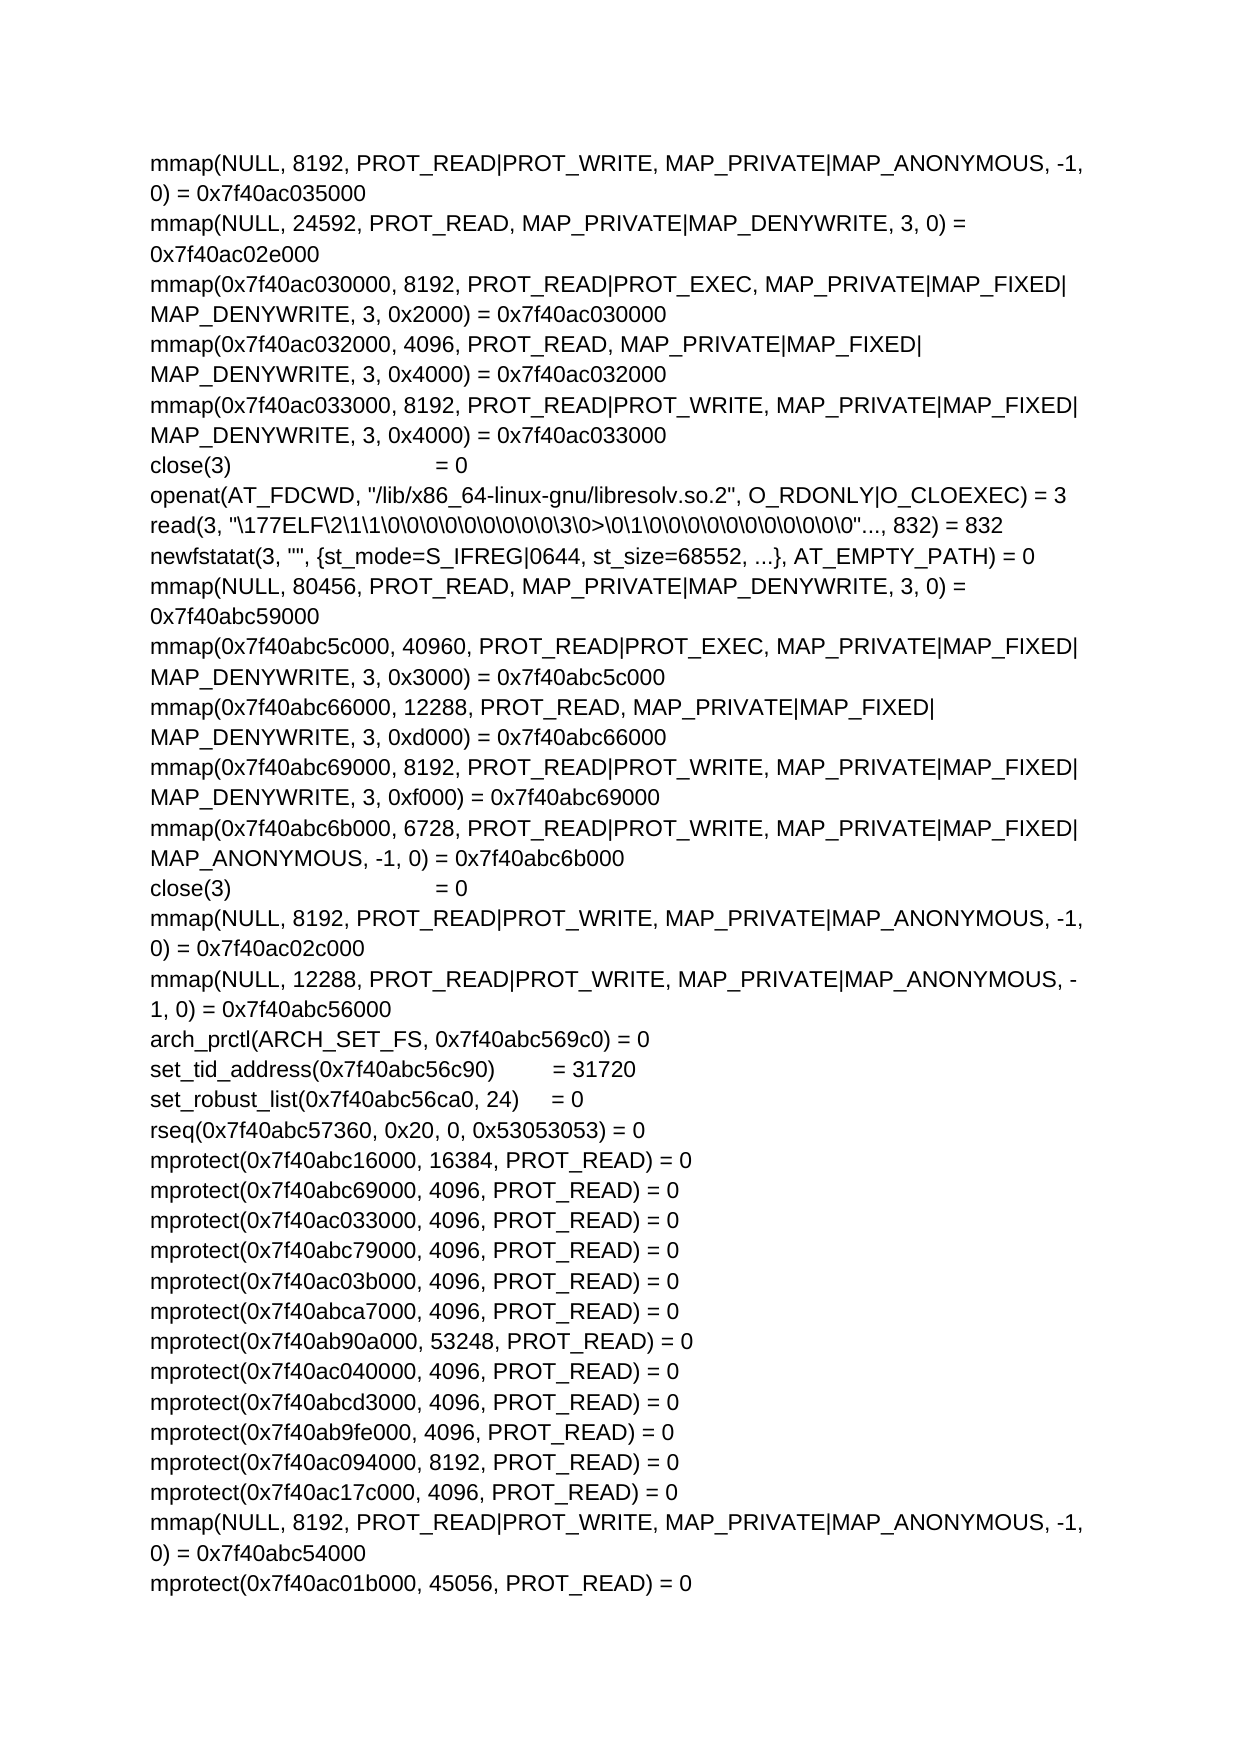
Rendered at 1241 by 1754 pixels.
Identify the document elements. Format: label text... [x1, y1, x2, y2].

text mprotect(0x7f40abc79000, 4096, PROT_READ) = 0 [150, 1237, 1090, 1264]
text rseq(0x7f40abc57360, 0x20, 0, 0x53053053) = 0 [150, 1117, 1090, 1143]
text set_robust_list(0x7f40abc56ca0, 24) = 0 [150, 1086, 1090, 1113]
text mprotect(0x7f40abc69000, 4096, PROT_READ) = 0 [150, 1177, 1090, 1203]
text openat(AT_FDCWD, "/lib/x86_64-linux-gnu/libresolv.so.2", O_RDONLY|O_CLOEXEC) = 3 [150, 482, 1090, 509]
text mmap(NULL, 8192, PROT_READ|PROT_WRITE, MAP_PRIVATE|MAP_ANONYMOUS, -1, 0) = 0x7f40ac035000 [150, 150, 1090, 207]
text mprotect(0x7f40abca7000, 4096, PROT_READ) = 0 [150, 1298, 1090, 1324]
text mmap(0x7f40abc66000, 12288, PROT_READ, MAP_PRIVATE|MAP_FIXED|MAP_DENYWRITE, 3, 0xd000) = 0x7f40abc66000 [150, 694, 1090, 750]
text mprotect(0x7f40ac17c000, 4096, PROT_READ) = 0 [150, 1479, 1090, 1506]
text close(3) = 0 [150, 452, 1090, 478]
text mmap(0x7f40ac033000, 8192, PROT_READ|PROT_WRITE, MAP_PRIVATE|MAP_FIXED|MAP_DENYWRITE, 3, 0x4000) = 0x7f40ac033000 [150, 392, 1090, 448]
text mmap(NULL, 8192, PROT_READ|PROT_WRITE, MAP_PRIVATE|MAP_ANONYMOUS, -1, 0) = 0x7f40ac02c000 [150, 905, 1090, 962]
text mmap(NULL, 24592, PROT_READ, MAP_PRIVATE|MAP_DENYWRITE, 3, 0) = 0x7f40ac02e000 [150, 210, 1090, 267]
text newfstatat(3, "", {st_mode=S_IFREG|0644, st_size=68552, ...}, AT_EMPTY_PATH) = 0 [150, 543, 1090, 569]
text mprotect(0x7f40ab9fe000, 4096, PROT_READ) = 0 [150, 1419, 1090, 1445]
text set_tid_address(0x7f40abc56c90) = 31720 [150, 1056, 1090, 1083]
text read(3, "\177ELF\2\1\1\0\0\0\0\0\0\0\0\0\3\0>\0\1\0\0\0\0\0\0\0\0\0\0\0"..., 832) = 832 [150, 512, 1090, 539]
text mprotect(0x7f40abcd3000, 4096, PROT_READ) = 0 [150, 1388, 1090, 1415]
text mmap(NULL, 80456, PROT_READ, MAP_PRIVATE|MAP_DENYWRITE, 3, 0) = 0x7f40abc59000 [150, 573, 1090, 629]
text mprotect(0x7f40ac03b000, 4096, PROT_READ) = 0 [150, 1268, 1090, 1294]
text mprotect(0x7f40abc16000, 16384, PROT_READ) = 0 [150, 1147, 1090, 1173]
text mprotect(0x7f40ac094000, 8192, PROT_READ) = 0 [150, 1449, 1090, 1475]
text arch_prctl(ARCH_SET_FS, 0x7f40abc569c0) = 0 [150, 1026, 1090, 1052]
text close(3) = 0 [150, 875, 1090, 901]
text mmap(0x7f40abc5c000, 40960, PROT_READ|PROT_EXEC, MAP_PRIVATE|MAP_FIXED|MAP_DENYWRITE, 3, 0x3000) = 0x7f40abc5c000 [150, 633, 1090, 690]
text mprotect(0x7f40ac01b000, 45056, PROT_READ) = 0 [150, 1570, 1090, 1596]
text mprotect(0x7f40ab90a000, 53248, PROT_READ) = 0 [150, 1328, 1090, 1354]
text mprotect(0x7f40ac033000, 4096, PROT_READ) = 0 [150, 1207, 1090, 1234]
text mmap(0x7f40abc6b000, 6728, PROT_READ|PROT_WRITE, MAP_PRIVATE|MAP_FIXED|MAP_ANONYMOUS, -1, 0) = 0x7f40abc6b000 [150, 814, 1090, 871]
text mmap(0x7f40ac032000, 4096, PROT_READ, MAP_PRIVATE|MAP_FIXED|MAP_DENYWRITE, 3, 0x4000) = 0x7f40ac032000 [150, 331, 1090, 388]
text mmap(NULL, 8192, PROT_READ|PROT_WRITE, MAP_PRIVATE|MAP_ANONYMOUS, -1, 0) = 0x7f40abc54000 [150, 1509, 1090, 1566]
text mprotect(0x7f40ac040000, 4096, PROT_READ) = 0 [150, 1358, 1090, 1385]
text mmap(0x7f40ac030000, 8192, PROT_READ|PROT_EXEC, MAP_PRIVATE|MAP_FIXED|MAP_DENYWRITE, 3, 0x2000) = 0x7f40ac030000 [150, 271, 1090, 327]
text mmap(0x7f40abc69000, 8192, PROT_READ|PROT_WRITE, MAP_PRIVATE|MAP_FIXED|MAP_DENYWRITE, 3, 0xf000) = 0x7f40abc69000 [150, 754, 1090, 811]
text mmap(NULL, 12288, PROT_READ|PROT_WRITE, MAP_PRIVATE|MAP_ANONYMOUS, -1, 0) = 0x7f40abc56000 [150, 966, 1090, 1022]
